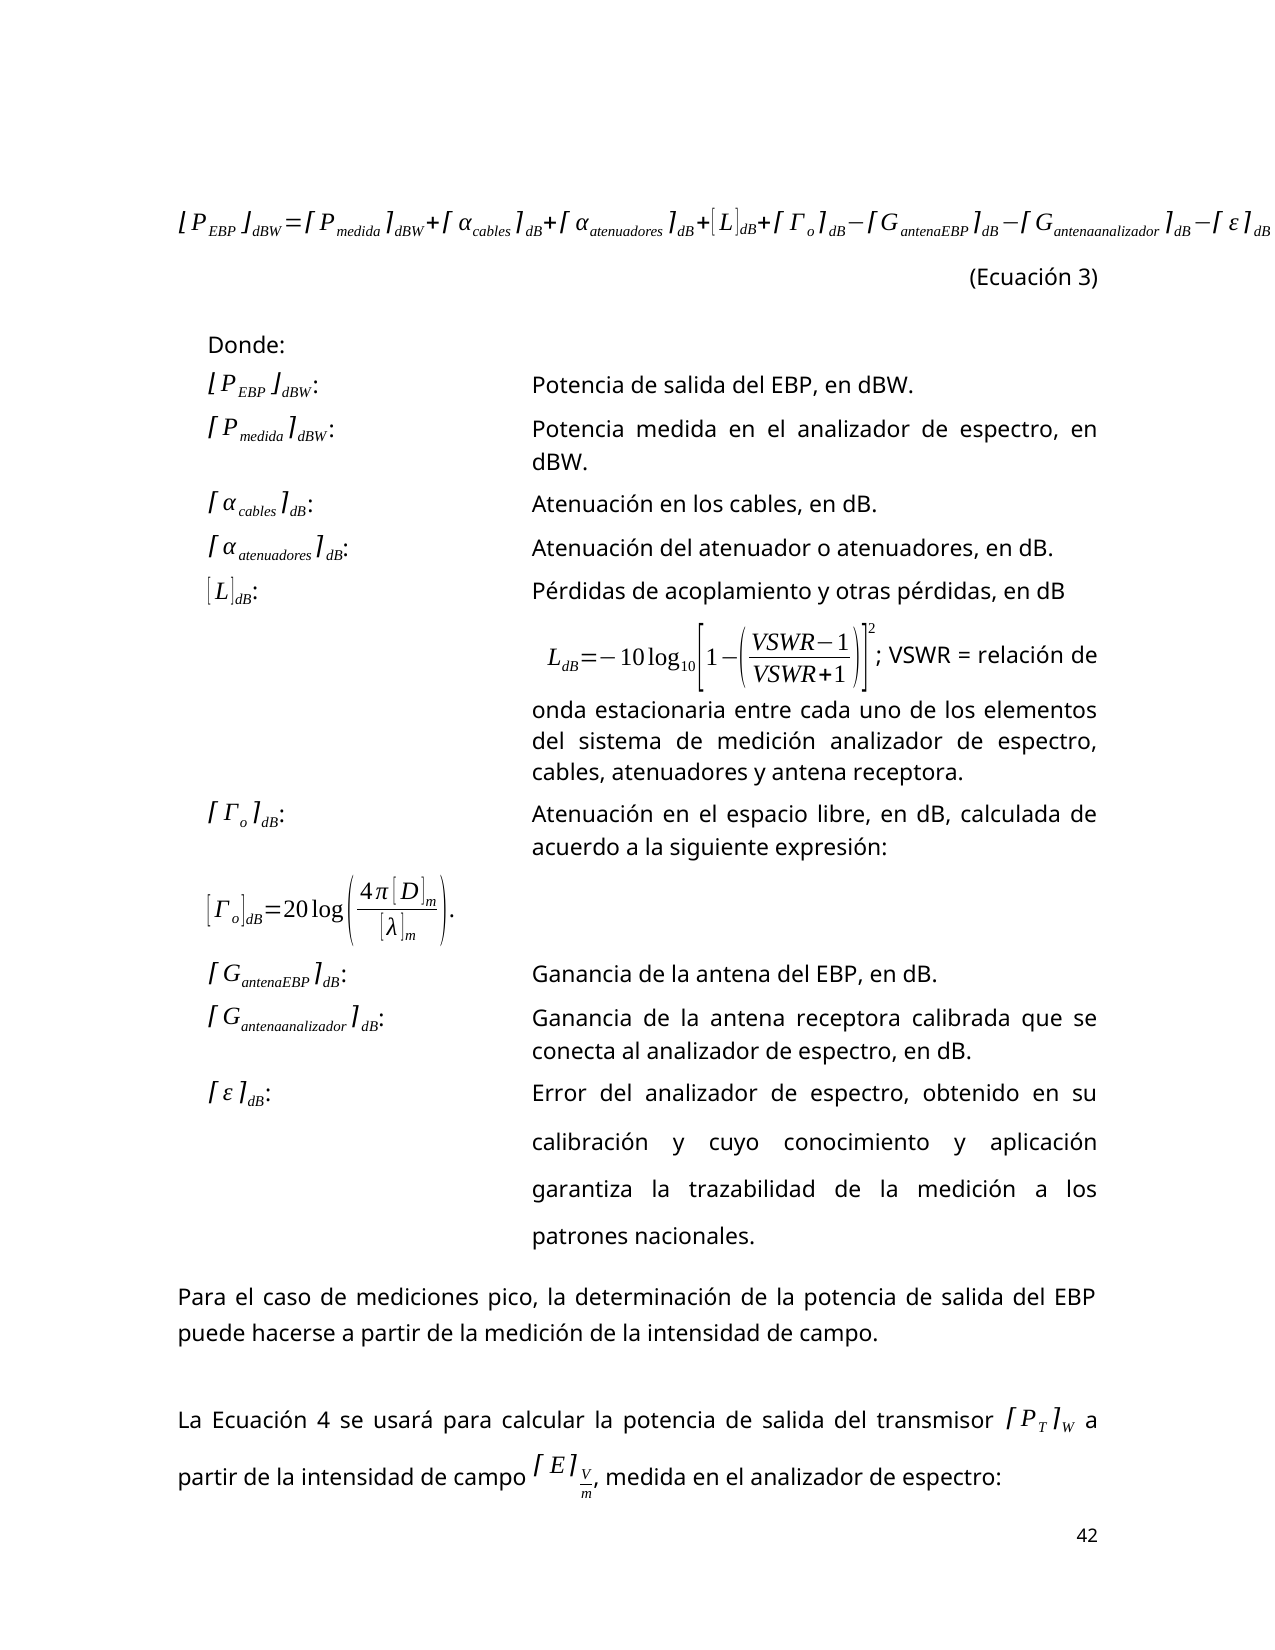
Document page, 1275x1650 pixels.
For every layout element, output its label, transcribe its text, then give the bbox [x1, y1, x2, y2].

text : Atenuación en los cables, en dB. [207, 488, 1098, 521]
text : Potencia de salida del EBP, en dBW. [207, 369, 1098, 402]
text : Pérdidas de acoplamiento y otras pérdidas, en dB [207, 575, 1098, 609]
text : Atenuación en el espacio libre, en dB, calculada de acuerdo a la siguiente expresión: [207, 798, 1098, 863]
text : Potencia medida en el analizador de espectro, en dBW. [207, 412, 1098, 477]
text . [207, 873, 1098, 948]
text : Ganancia de la antena receptora calibrada que se conecta al analizador de espectro, en dB. [207, 1002, 1098, 1067]
text ; VSWR = relación de onda estacionaria entre cada uno de los elementos del sistema de medición analizador de espectro, cables, atenuadores y antena receptora. [532, 619, 1098, 787]
text Donde: [177, 336, 1098, 358]
text La Ecuación 4 se usará para calcular la potencia de salida del transmisor a partir de la intensidad de campo , medida en el analizador de espectro: [177, 1404, 1098, 1501]
text Para el caso de mediciones pico, la determinación de la potencia de salida del EBP puede hacerse a partir de la medición de la intensidad de campo. [177, 1277, 1098, 1348]
text : Ganancia de la antena del EBP, en dB. [207, 958, 1098, 991]
text (Ecuación 3) [177, 261, 1098, 292]
text : Error del analizador de espectro, obtenido en su calibración y cuyo conocimiento y aplicación garantiza la trazabilidad de la medición a los patrones nacionales. [207, 1077, 1098, 1251]
text : Atenuación del atenuador o atenuadores, en dB. [207, 531, 1098, 565]
